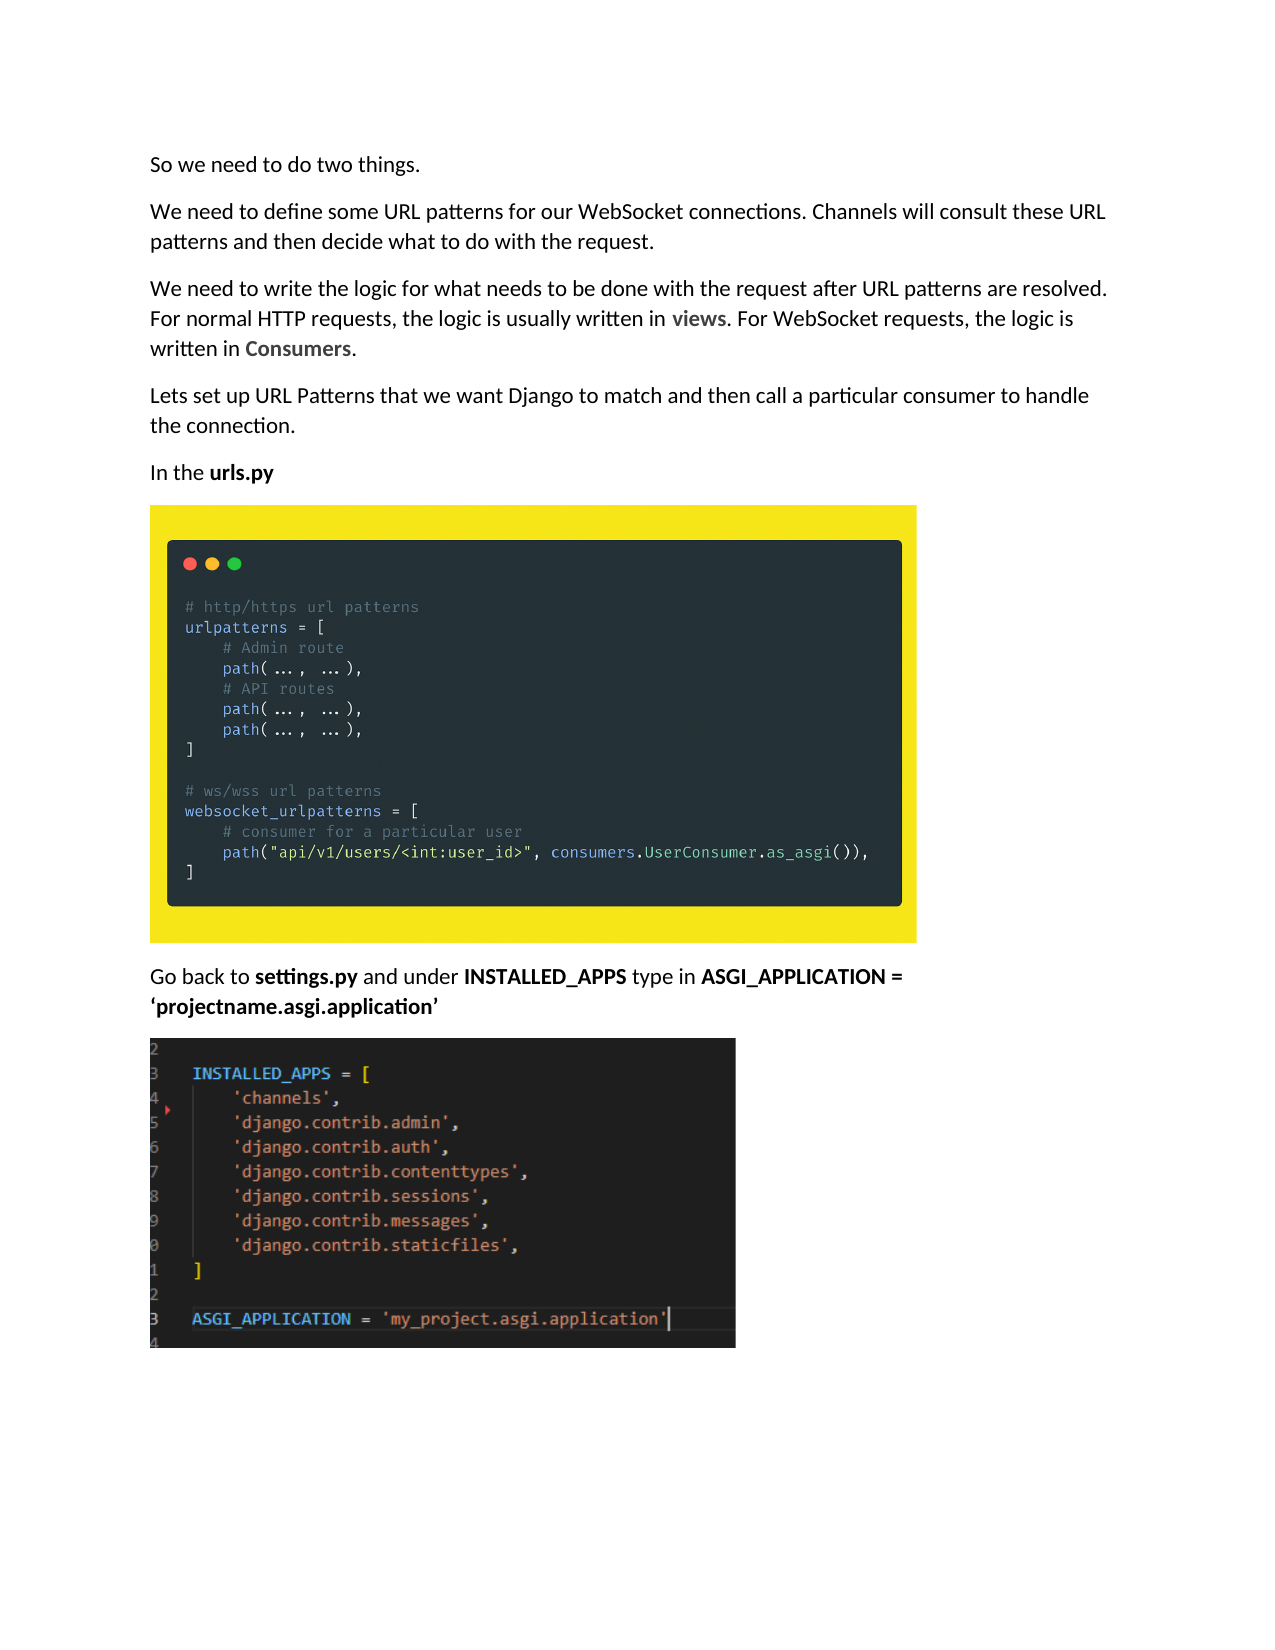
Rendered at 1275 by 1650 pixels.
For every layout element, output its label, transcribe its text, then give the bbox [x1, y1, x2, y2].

text In the urls.py [150, 458, 1125, 486]
text We need to write the logic for what needs to be done with the request after URL patterns are resolved. For normal HTTP requests, the logic is usually written in views. For WebSocket requests, the logic is written in Consumers. [150, 274, 1125, 362]
text We need to define some URL patterns for our WebSocket connections. Channels will consult these URL patterns and then decide what to do with the request. [150, 197, 1125, 255]
text Go back to settings.py and under INSTALLED_APPS type in ASGI_APPLICATION = ‘projectname.asgi.application’ [150, 962, 1125, 1020]
picture [150, 505, 917, 943]
picture [150, 1038, 736, 1348]
text Lets set up URL Patterns that we want Django to match and then call a particular consumer to handle the connection. [150, 381, 1125, 439]
text So we need to do two things. [150, 150, 1125, 178]
